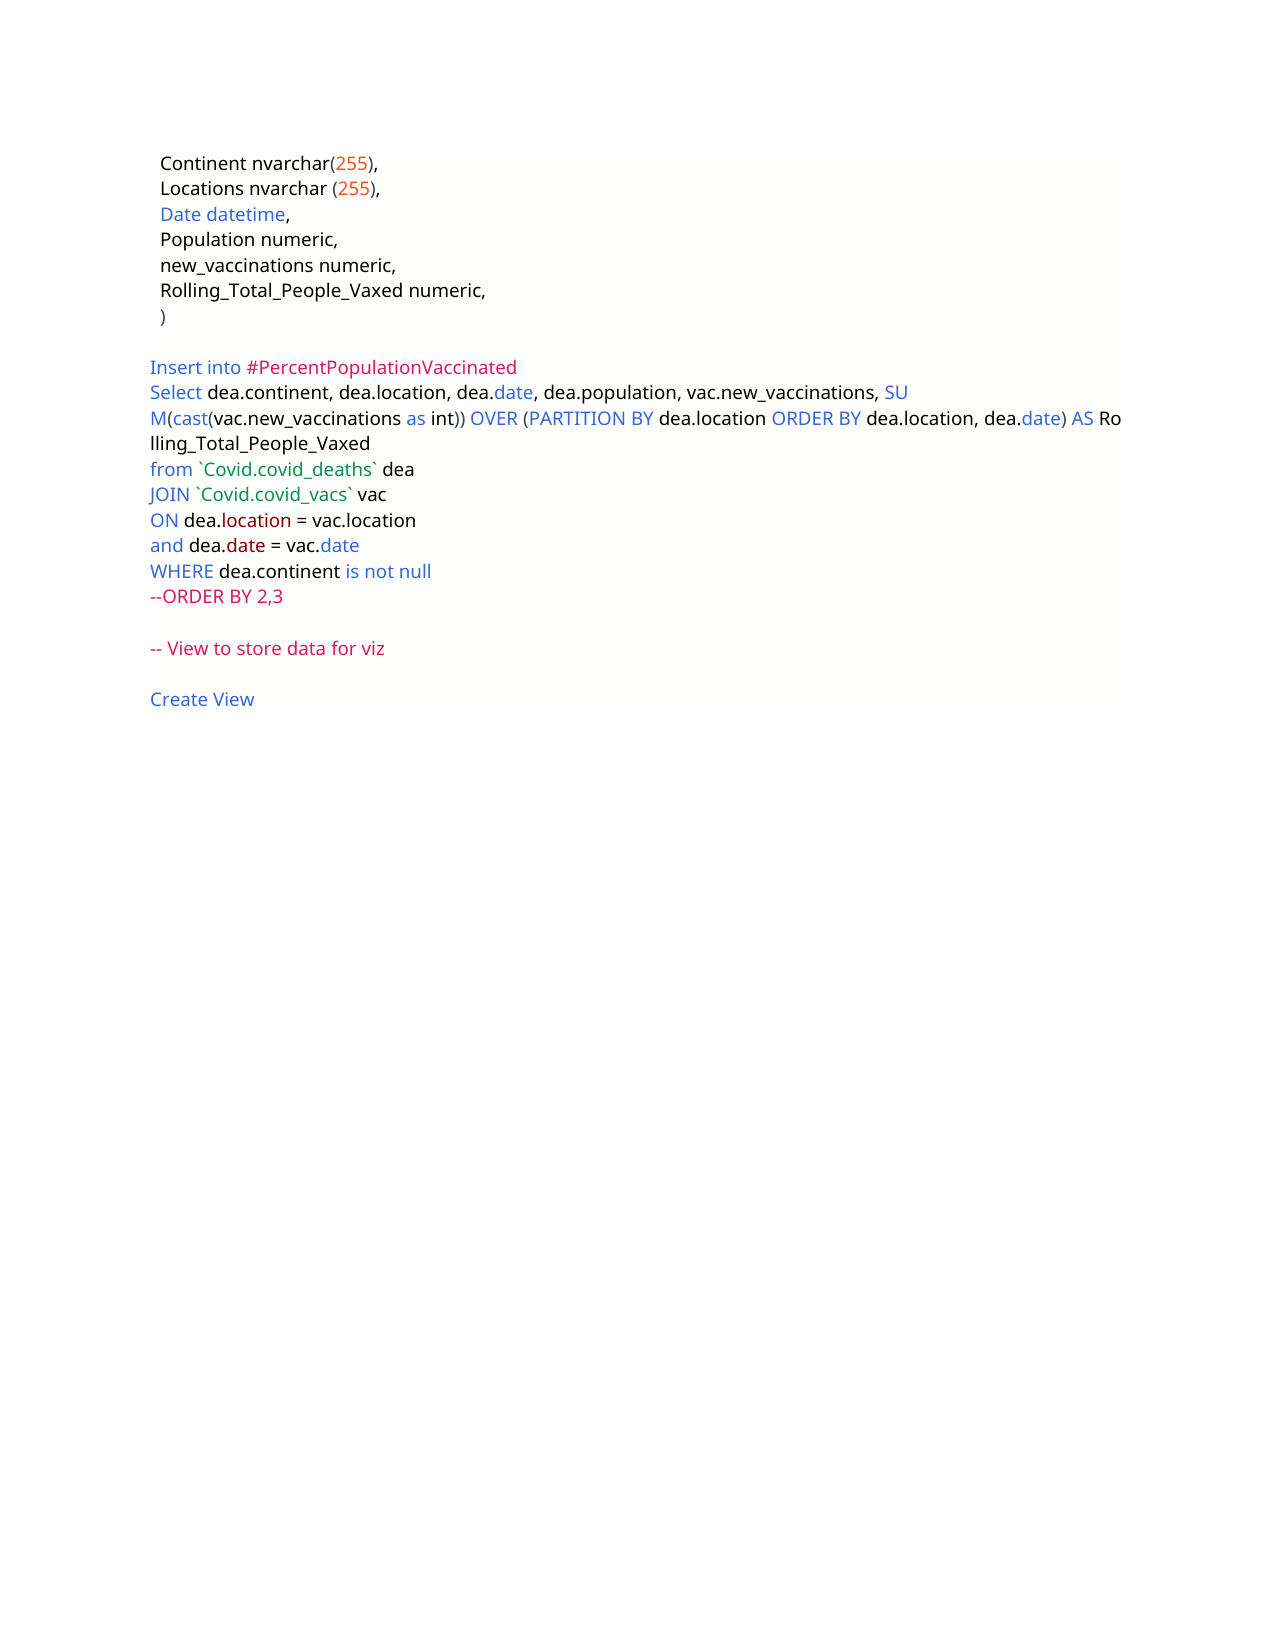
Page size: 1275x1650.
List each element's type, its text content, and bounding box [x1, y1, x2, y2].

text from `Covid.covid_deaths` dea [150, 456, 1125, 482]
text Select dea.continent, dea.location, dea.date, dea.population, vac.new_vaccinations, SUM(cast(vac.new_vaccinations as int)) OVER (PARTITION BY dea.location ORDER BY dea.location, dea.date) AS Rolling_Total_People_Vaxed [150, 380, 1125, 456]
text Rolling_Total_People_Vaxed numeric, [150, 278, 1125, 303]
text ) [150, 303, 1125, 329]
text and dea.date = vac.date [150, 533, 1125, 558]
text Date datetime, [150, 201, 1125, 227]
text Create View [150, 686, 1125, 711]
text JOIN `Covid.covid_vacs` vac [150, 482, 1125, 507]
text Population numeric, [150, 227, 1125, 252]
text ON dea.location = vac.location [150, 507, 1125, 533]
text Insert into #PercentPopulationVaccinated [150, 354, 1125, 380]
text WHERE dea.continent is not null [150, 558, 1125, 584]
text new_vaccinations numeric, [150, 252, 1125, 278]
text --ORDER BY 2,3 [150, 584, 1125, 609]
text -- View to store data for viz [150, 635, 1125, 660]
text Locations nvarchar (255), [150, 176, 1125, 201]
text Continent nvarchar(255), [150, 150, 1125, 176]
